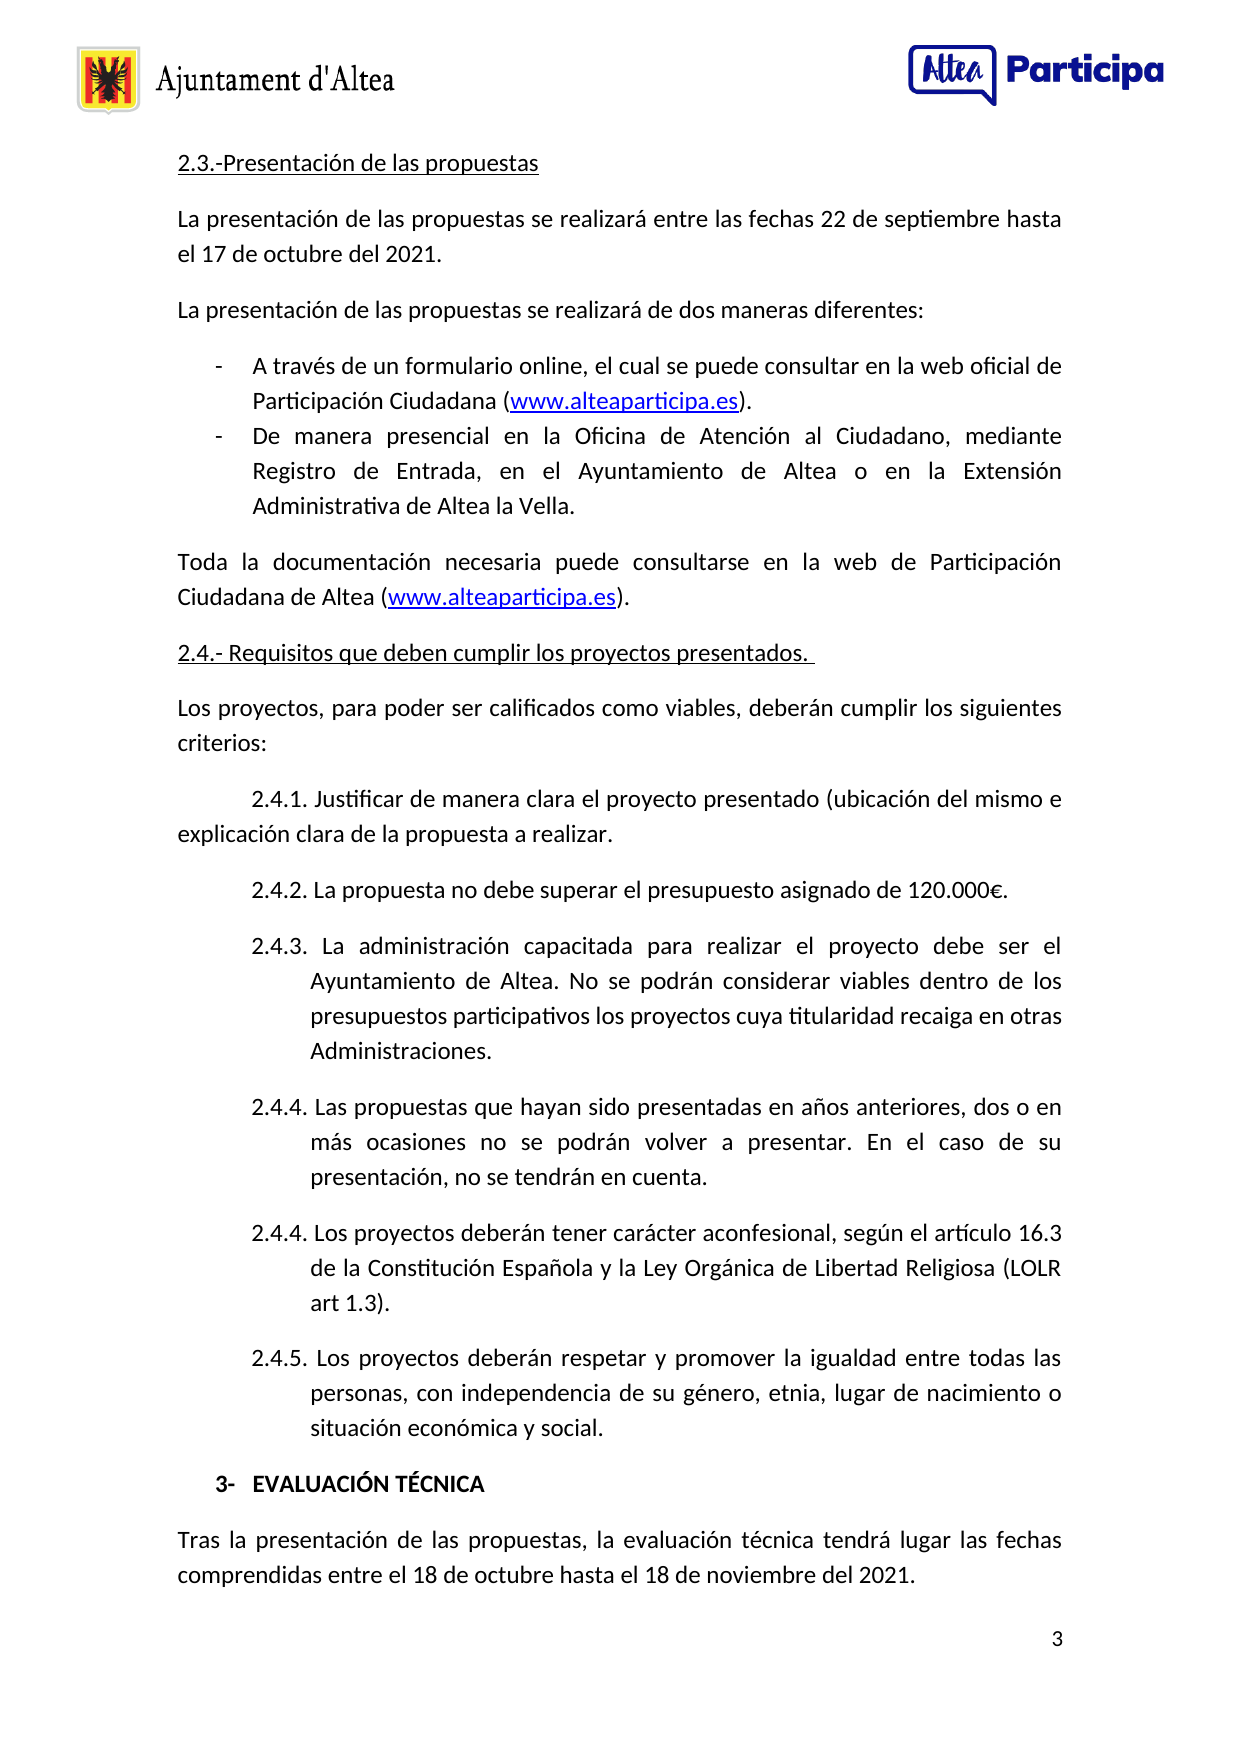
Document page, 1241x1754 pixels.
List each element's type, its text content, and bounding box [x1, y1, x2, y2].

text 2.3.-Presentación de las propuestas [177, 148, 1063, 178]
text 2.4.4. Las propuestas que hayan sido presentadas en años anteriores, dos o en más ocasiones no se podrán volver a presentar. En el caso de su presentación, no se tendrán en cuenta. [251, 1091, 1063, 1191]
picture [908, 45, 1164, 106]
list A través de un formulario online, el cual se puede consultar en la web oficial de Participación Ciudadana (www.alteaparticipa.es). [215, 350, 1063, 416]
text Tras la presentación de las propuestas, la evaluación técnica tendrá lugar las fechas comprendidas entre el 18 de octubre hasta el 18 de noviembre del 2021. [177, 1524, 1063, 1590]
text Toda la documentación necesaria puede consultarse en la web de Participación Ciudadana de Altea (www.alteaparticipa.es). [177, 546, 1063, 611]
text Los proyectos, para poder ser calificados como viables, deberán cumplir los siguientes criterios: [177, 693, 1063, 758]
text 2.4.3. La administración capacitada para realizar el proyecto debe ser el Ayuntamiento de Altea. No se podrán considerar viables dentro de los presupuestos participativos los proyectos cuya titularidad recaiga en otras Administraciones. [251, 930, 1063, 1066]
text 2.4.4. Los proyectos deberán tener carácter aconfesional, según el artículo 16.3 de la Constitución Española y la Ley Orgánica de Libertad Religiosa (LOLR art 1.3). [251, 1217, 1063, 1317]
text La presentación de las propuestas se realizará de dos maneras diferentes: [177, 294, 1063, 325]
text 2.4.1. Justificar de manera clara el proyecto presentado (ubicación del mismo e explicación clara de la propuesta a realizar. [177, 783, 1063, 849]
list EVALUACIÓN TÉCNICA [215, 1468, 1063, 1499]
picture [51, 25, 417, 135]
text 2.4.2. La propuesta no debe superar el presupuesto asignado de 120.000€. [177, 874, 1063, 905]
text La presentación de las propuestas se realizará entre las fechas 22 de septiembre hasta el 17 de octubre del 2021. [177, 203, 1063, 269]
text 2.4.5. Los proyectos deberán respetar y promover la igualdad entre todas las personas, con independencia de su género, etnia, lugar de nacimiento o situación económica y social. [251, 1343, 1063, 1443]
list De manera presencial en la Oficina de Atención al Ciudadano, mediante Registro de Entrada, en el Ayuntamiento de Altea o en la Extensión Administrativa de Altea la Vella. [215, 420, 1063, 521]
text 2.4.- Requisitos que deben cumplir los proyectos presentados. [177, 637, 1063, 667]
